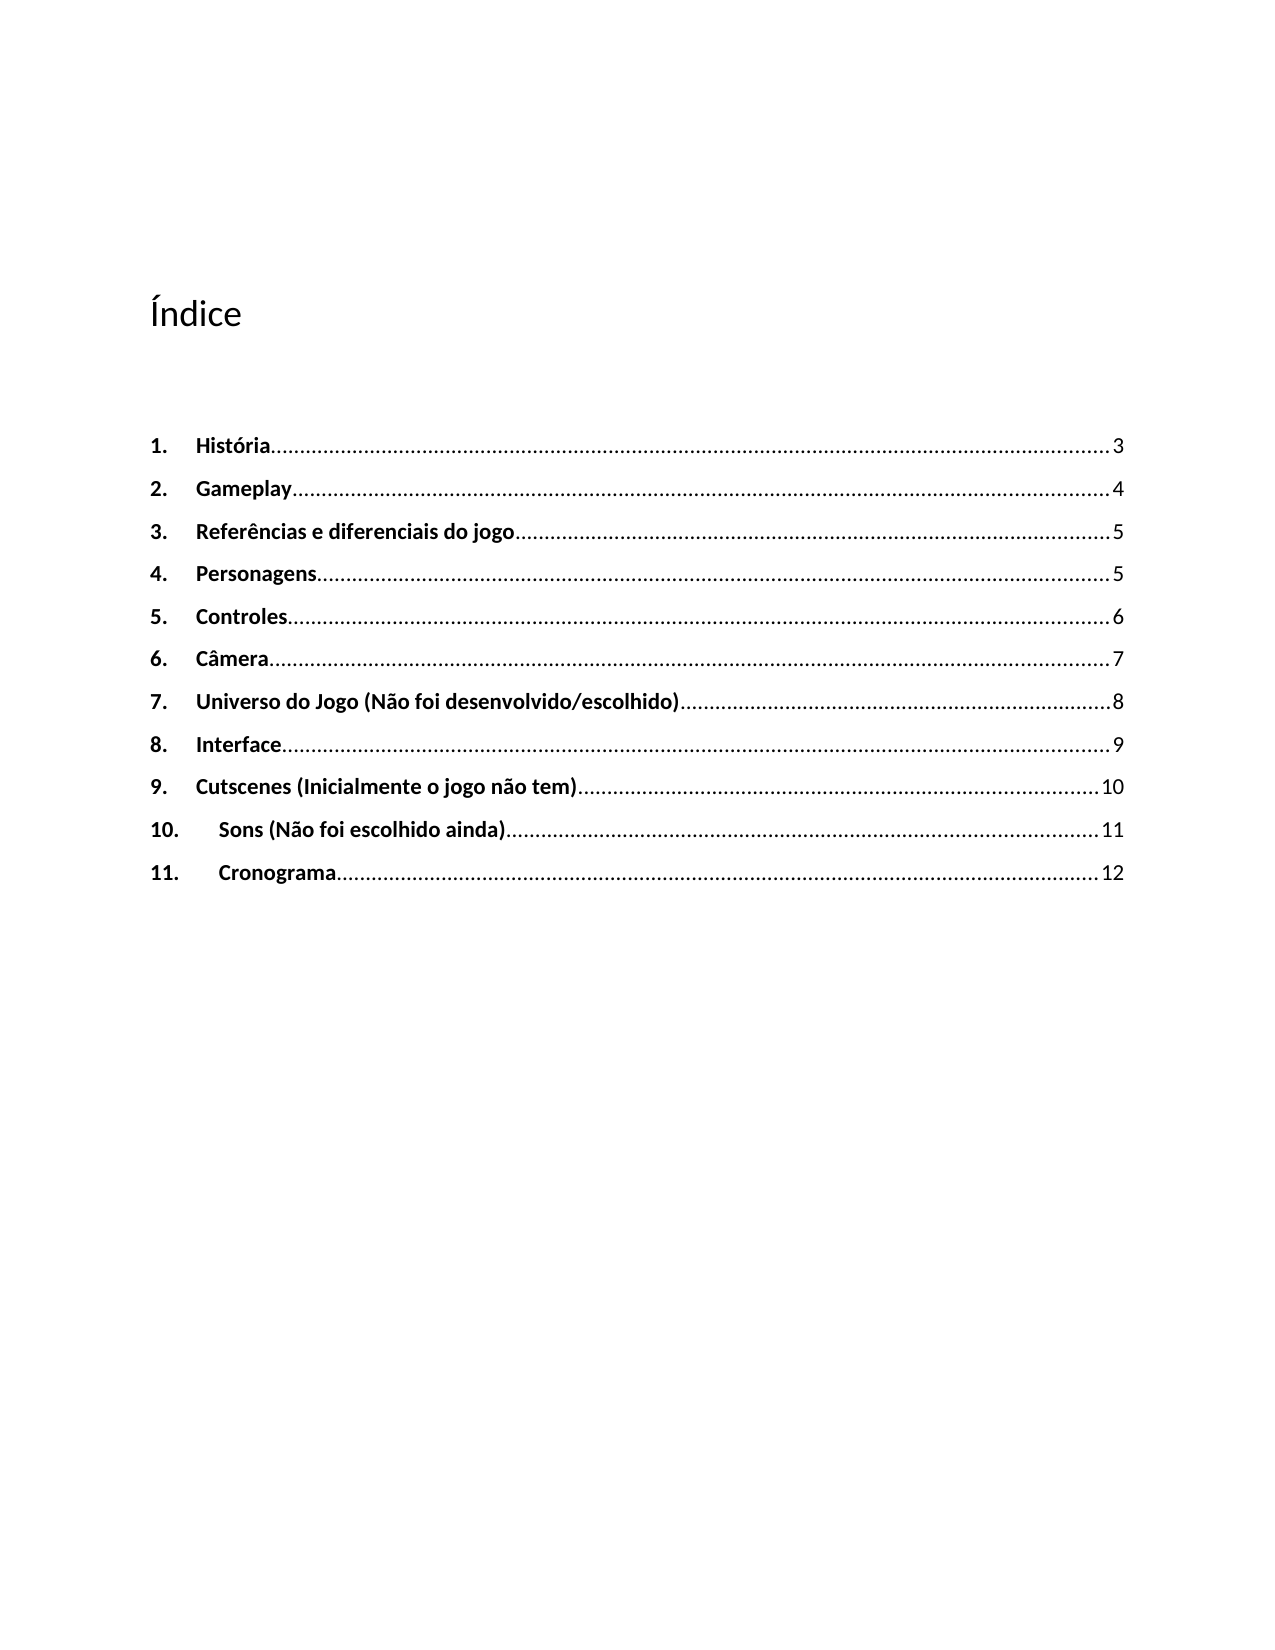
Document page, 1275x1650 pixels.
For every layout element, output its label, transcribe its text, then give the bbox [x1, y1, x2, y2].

text Índice [150, 290, 1125, 336]
